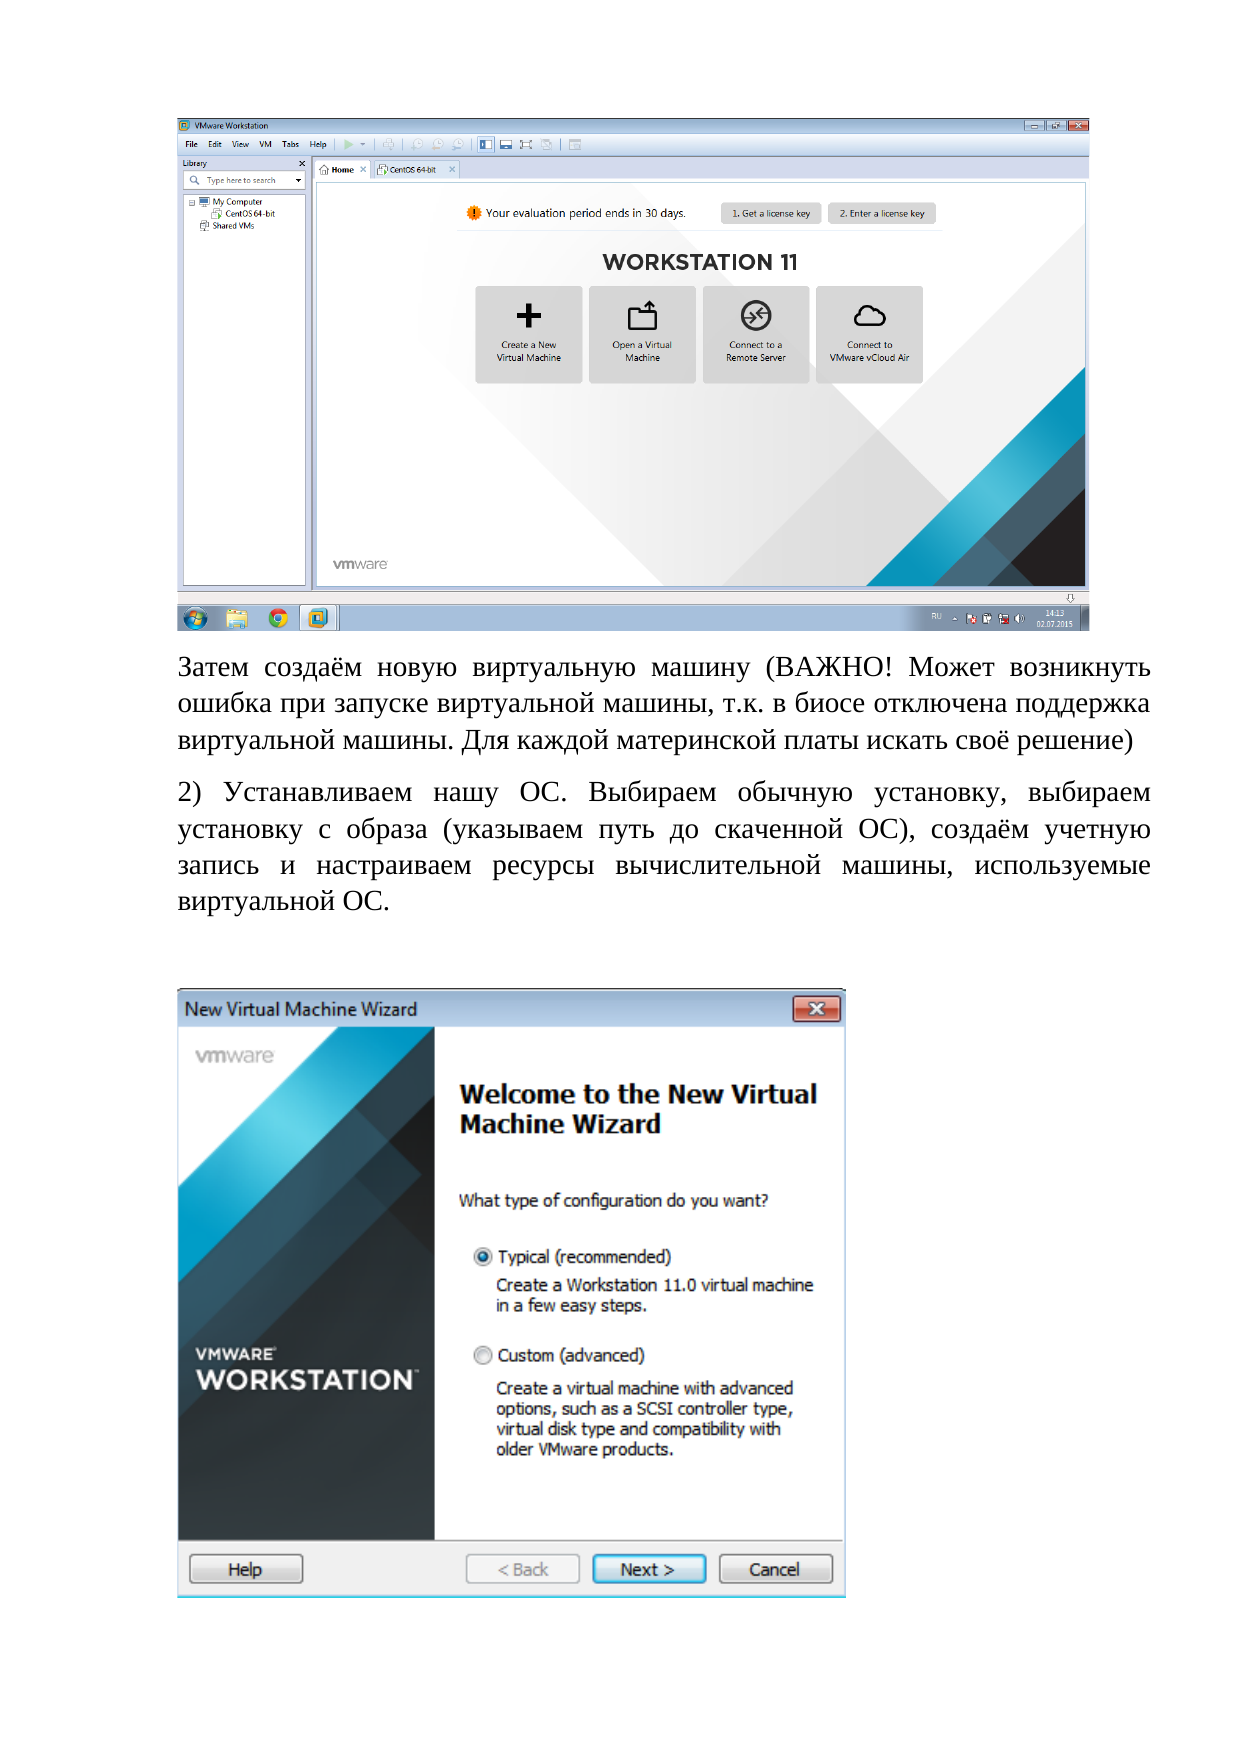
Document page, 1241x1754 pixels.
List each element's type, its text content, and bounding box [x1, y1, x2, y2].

picture [177, 118, 1090, 631]
picture [177, 988, 846, 1598]
text Затем создаём новую виртуальную машину (ВАЖНО! Может возникнуть ошибка при запуске виртуальной машины, т.к. в биосе отключена поддержка виртуальной машины. Для каждой материнской платы искать своё решение) [177, 649, 1152, 755]
text 2) Устанавливаем нашу ОС. Выбираем обычную установку, выбираем установку с образа (указываем путь до скаченной ОС), создаём учетную запись и настраиваем ресурсы вычислительной машины, используемые виртуальной ОС. [177, 774, 1152, 917]
